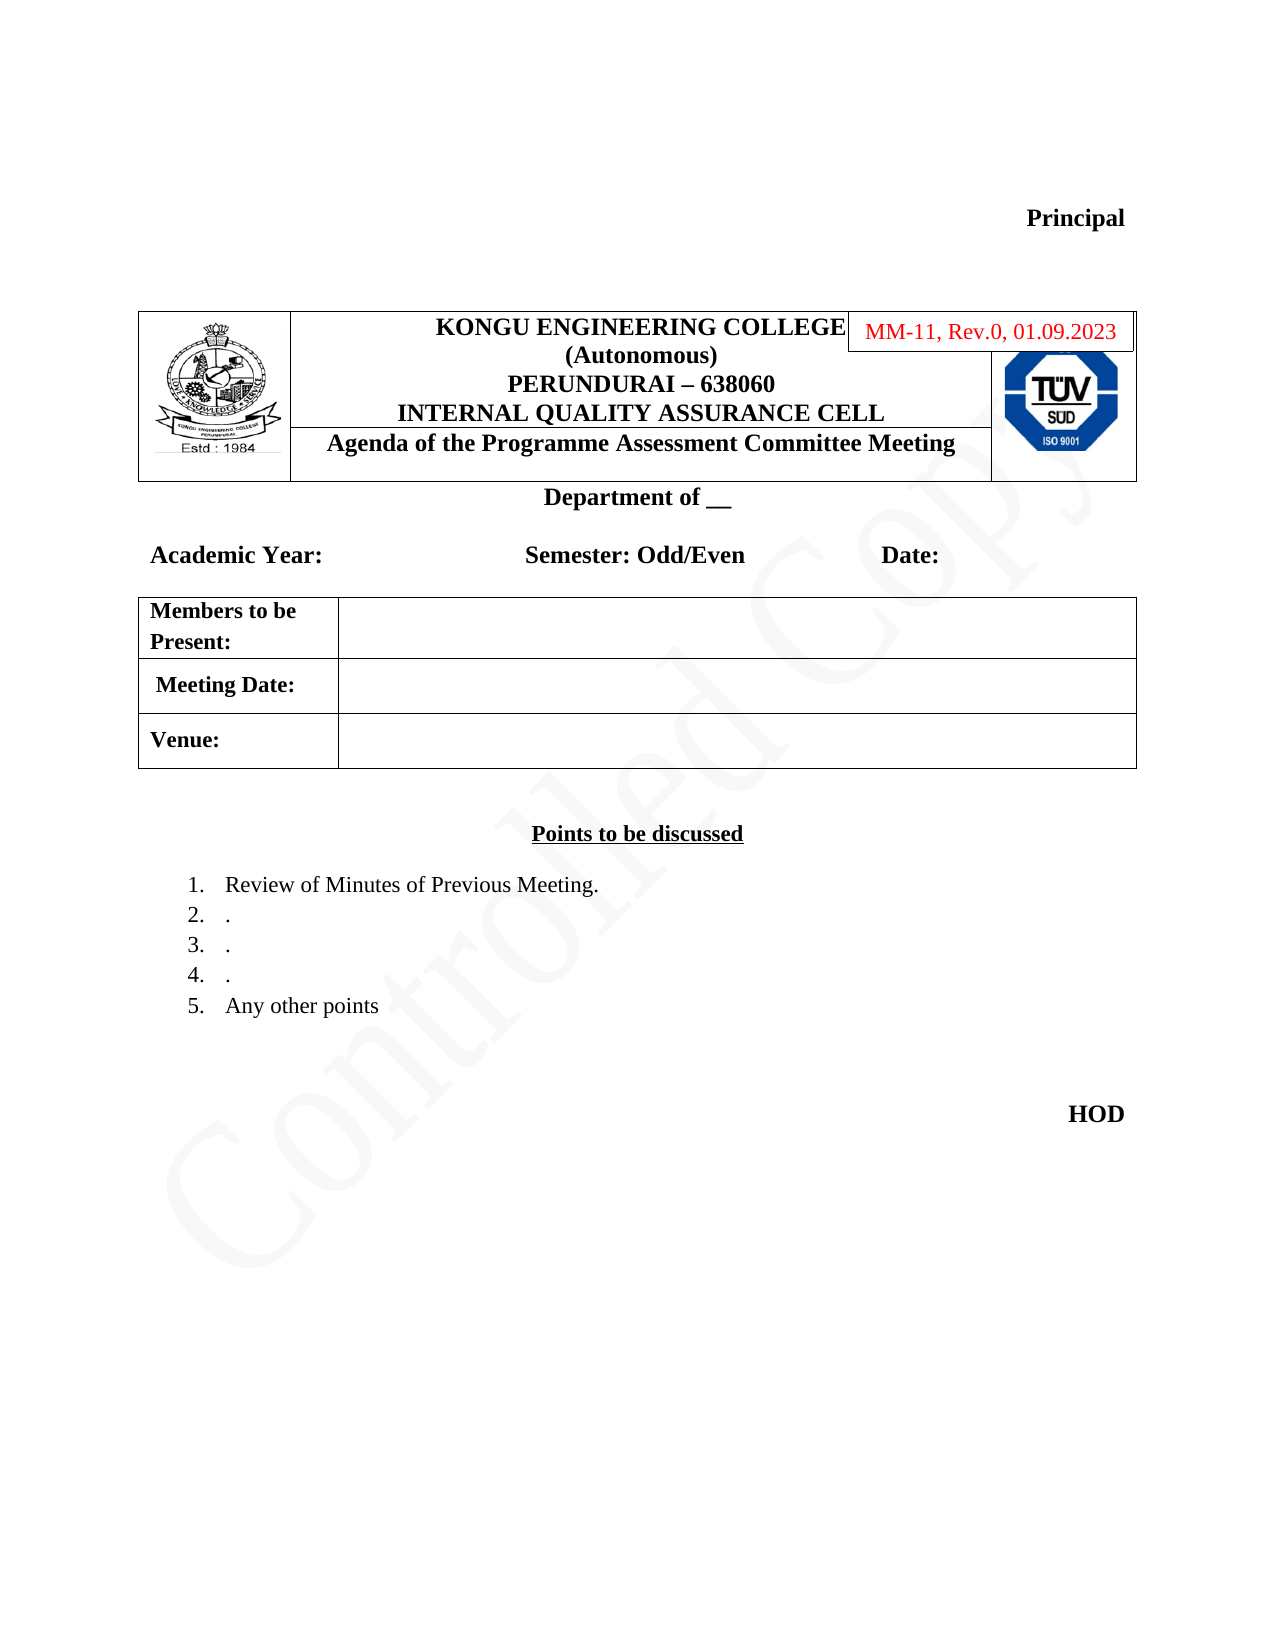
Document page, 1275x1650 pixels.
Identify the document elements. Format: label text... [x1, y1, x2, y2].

text Principal [150, 203, 1125, 232]
text Points to be discussed [150, 820, 1125, 846]
table_cell Meeting Date: [139, 659, 338, 713]
table_header [139, 312, 290, 481]
table_header [992, 312, 1136, 481]
text Department of __ [150, 482, 1125, 511]
list . [187, 901, 1125, 927]
text HOD [150, 1099, 1125, 1128]
table_cell [339, 714, 1136, 768]
table_header Members to be Present: [139, 598, 338, 658]
table_cell [339, 659, 1136, 713]
table_header KONGU ENGINEERING COLLEGE (Autonomous) PERUNDURAI – 638060 INTERNAL QUALITY ASSURANCE CELL [291, 312, 991, 427]
list Any other points [187, 992, 1125, 1018]
list Review of Minutes of Previous Meeting. [187, 871, 1125, 897]
list . [187, 931, 1125, 958]
table_cell Agenda of the Programme Assessment Committee Meeting [291, 428, 991, 481]
table_cell Venue: [139, 714, 338, 768]
table_header [339, 598, 1136, 658]
list . [187, 962, 1125, 988]
text Academic Year: Semester: Odd/Even Date: [150, 540, 1125, 568]
